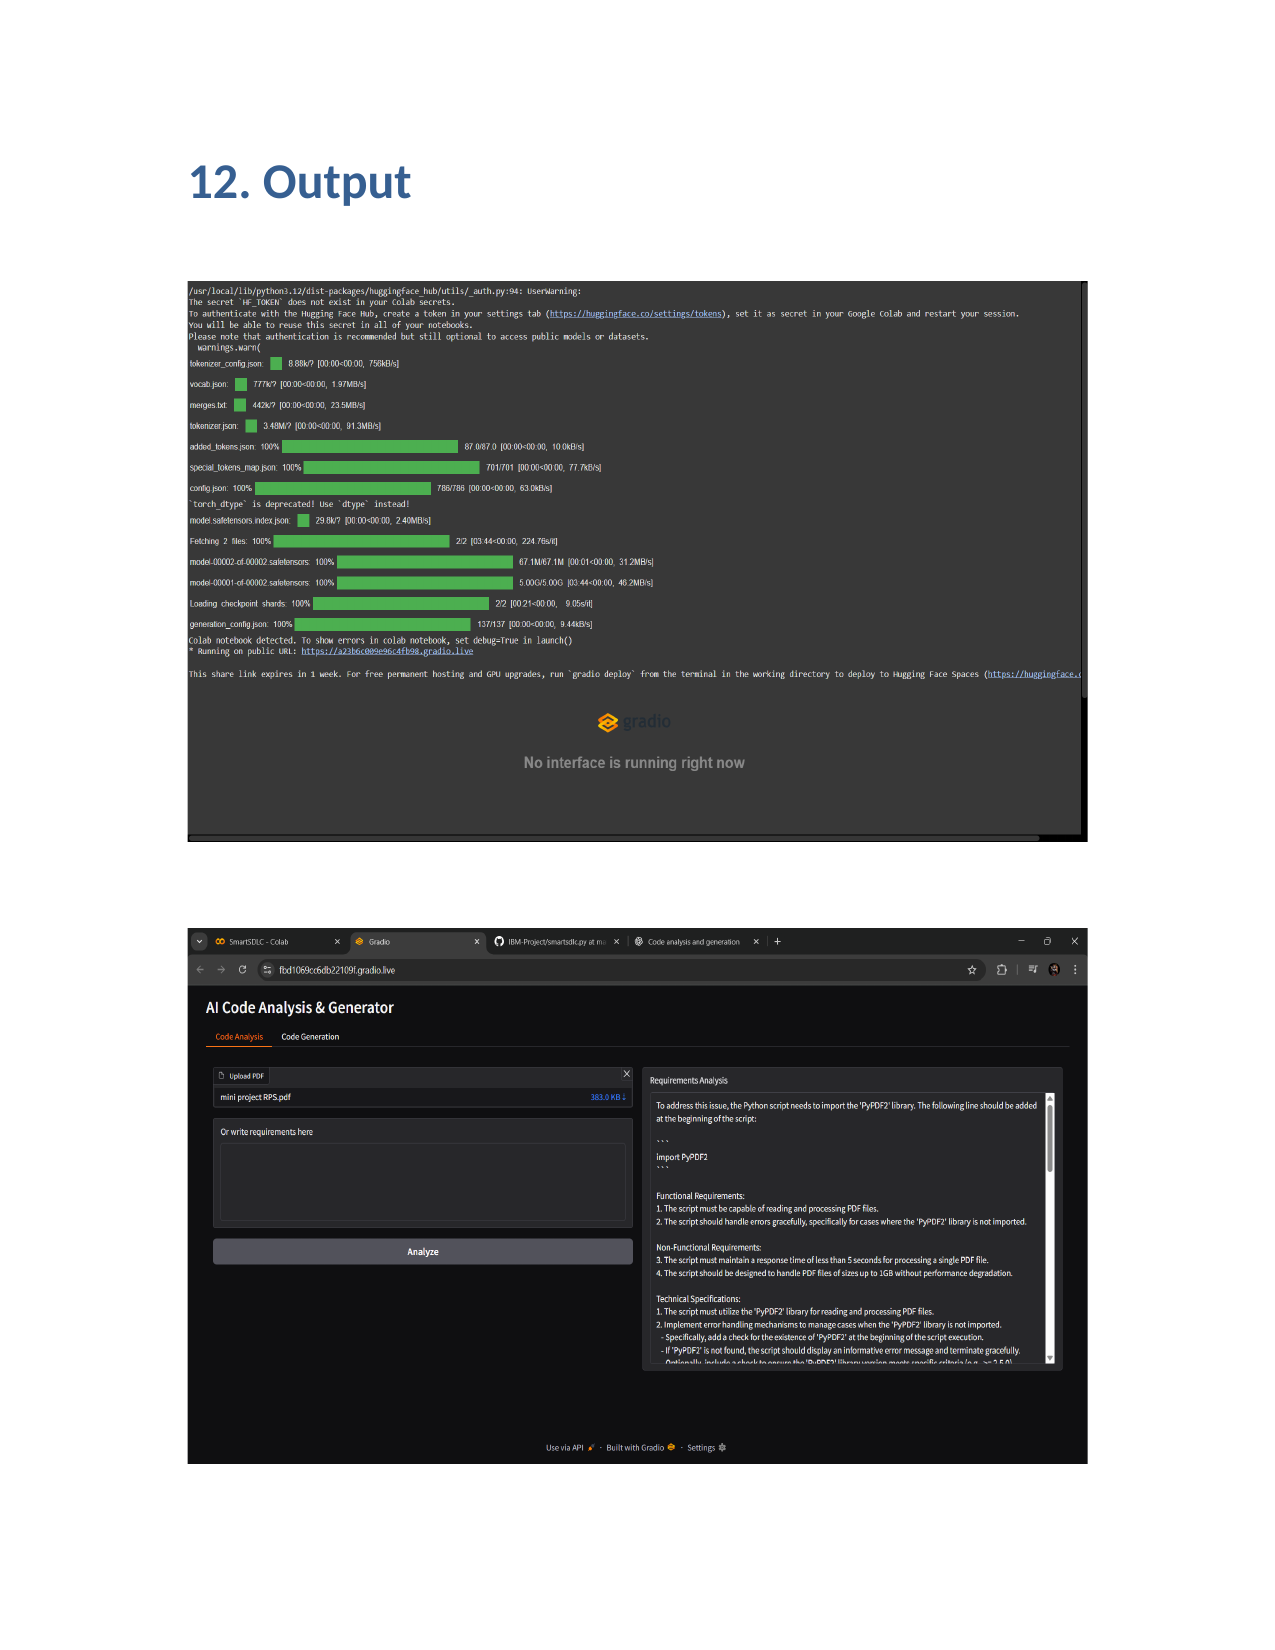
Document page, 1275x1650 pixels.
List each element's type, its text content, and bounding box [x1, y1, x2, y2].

subtitle 12. Output [187, 150, 1087, 211]
picture [187, 281, 1088, 842]
picture [187, 928, 1088, 1464]
